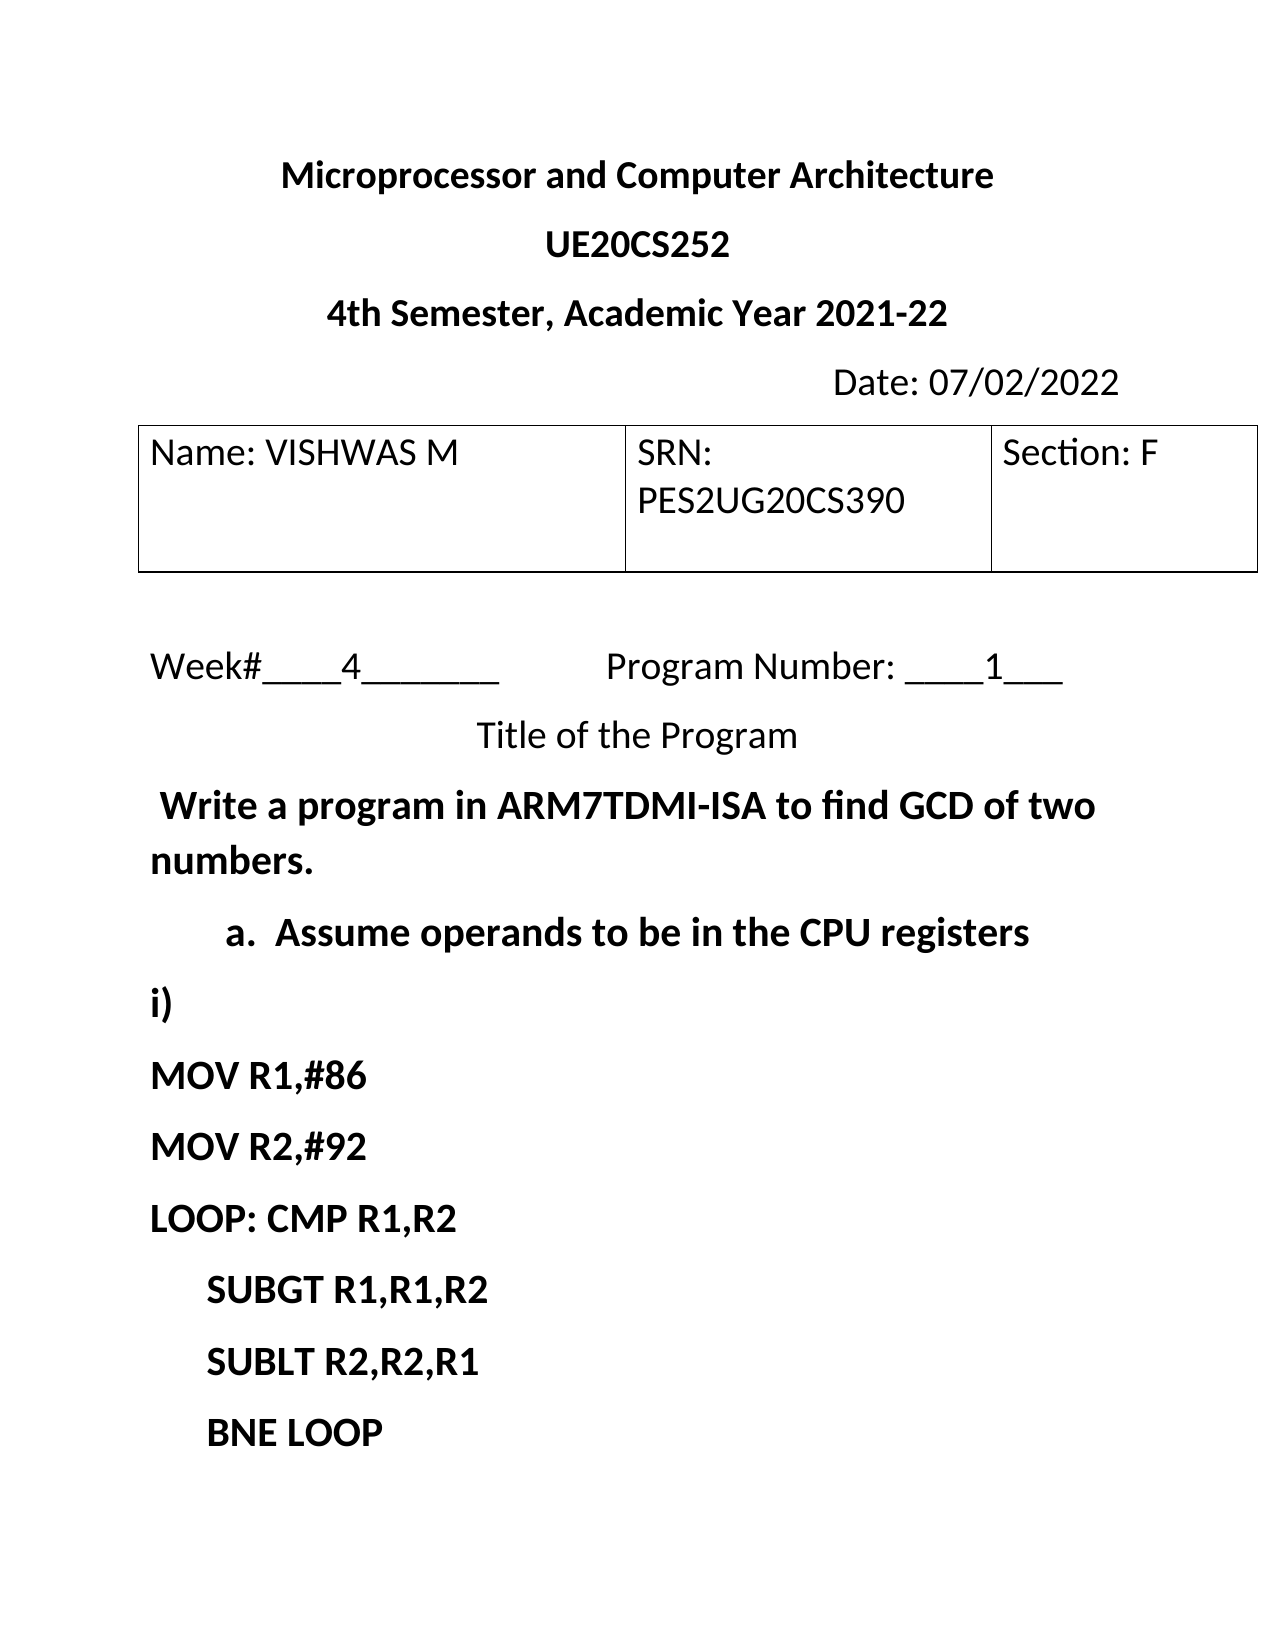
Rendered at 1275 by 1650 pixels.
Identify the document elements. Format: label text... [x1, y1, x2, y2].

text Title of the Program [150, 710, 1125, 758]
text MOV R1,#86 [150, 1049, 1125, 1099]
list Assume operands to be in the CPU registers [225, 906, 1125, 956]
text LOOP: CMP R1,R2 [150, 1192, 1125, 1243]
text Microprocessor and Computer Architecture [150, 150, 1125, 198]
text Write a program in ARM7TDMI-ISA to find GCD of two numbers. [150, 779, 1125, 885]
text SUBLT R2,R2,R1 [150, 1335, 1125, 1386]
text SUBGT R1,R1,R2 [150, 1263, 1125, 1314]
text UE20CS252 [150, 219, 1125, 267]
text Date: 07/02/2022 [150, 357, 1125, 405]
text BNE LOOP [150, 1406, 1125, 1457]
text i) [150, 977, 1125, 1028]
table_header SRN: PES2UG20CS390 [626, 426, 991, 571]
text MOV R2,#92 [150, 1120, 1125, 1171]
table_header Section: F [992, 426, 1257, 571]
text Week#____4_______ Program Number: ____1___ [150, 641, 1125, 690]
table_header Name: VISHWAS M [139, 426, 625, 571]
text 4th Semester, Academic Year 2021-22 [150, 288, 1125, 336]
